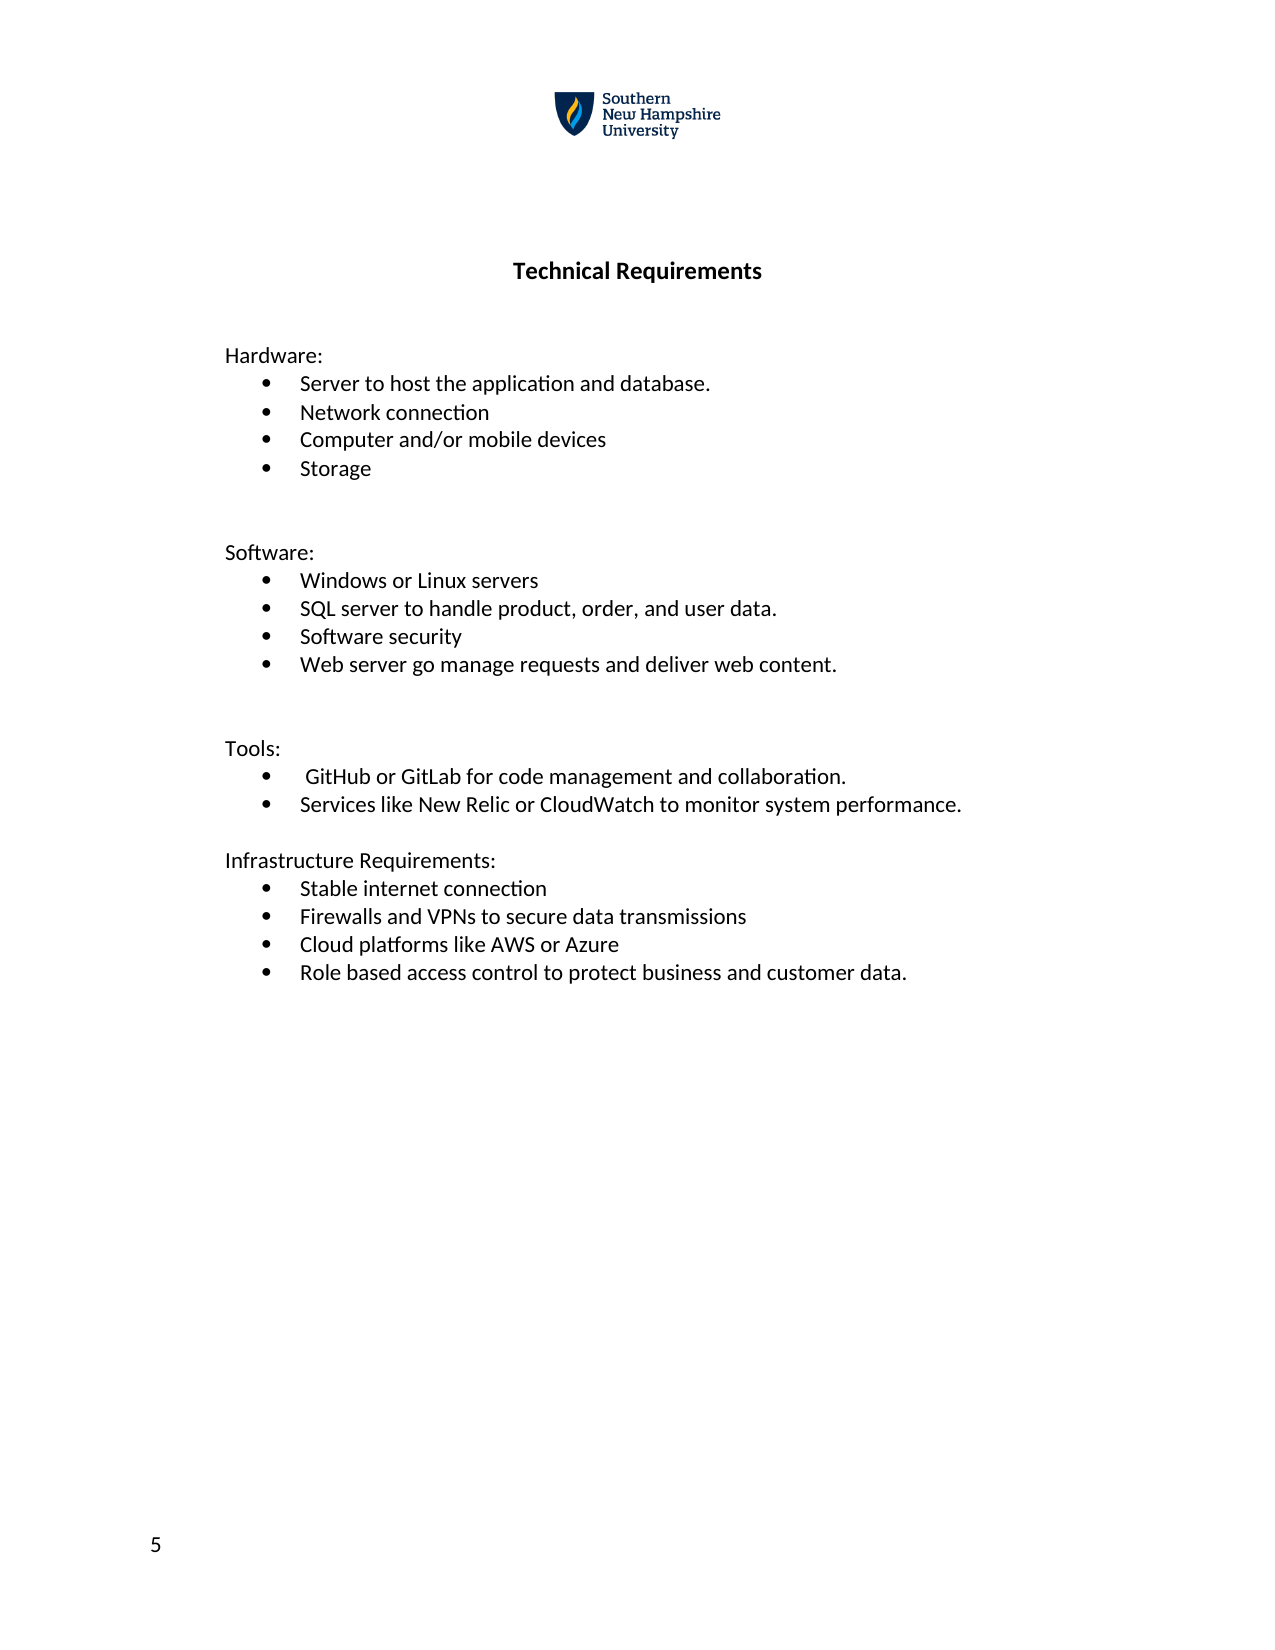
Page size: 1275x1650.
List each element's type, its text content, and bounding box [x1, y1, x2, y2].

text Software: [150, 538, 1125, 566]
text Infrastructure Requirements: [150, 846, 1125, 874]
text Tools: [150, 734, 1125, 762]
list SQL server to handle product, order, and user data. [262, 594, 1125, 622]
list Storage [262, 454, 1125, 482]
list Software security [262, 622, 1125, 650]
subtitle Technical Requirements [150, 255, 1125, 286]
text Hardware: [150, 342, 1125, 369]
list Web server go manage requests and deliver web content. [262, 650, 1125, 678]
list Stable internet connection [262, 874, 1125, 902]
list Cloud platforms like AWS or Azure [262, 930, 1125, 958]
list Network connection [262, 398, 1125, 426]
list Computer and/or mobile devices [262, 426, 1125, 454]
list GitHub or GitLab for code management and collaboration. [262, 762, 1125, 790]
list Windows or Linux servers [262, 566, 1125, 594]
list Services like New Relic or CloudWatch to monitor system performance. [262, 790, 1125, 818]
picture [546, 75, 729, 154]
list Server to host the application and database. [262, 369, 1125, 398]
list Role based access control to protect business and customer data. [262, 958, 1125, 986]
list Firewalls and VPNs to secure data transmissions [262, 902, 1125, 930]
